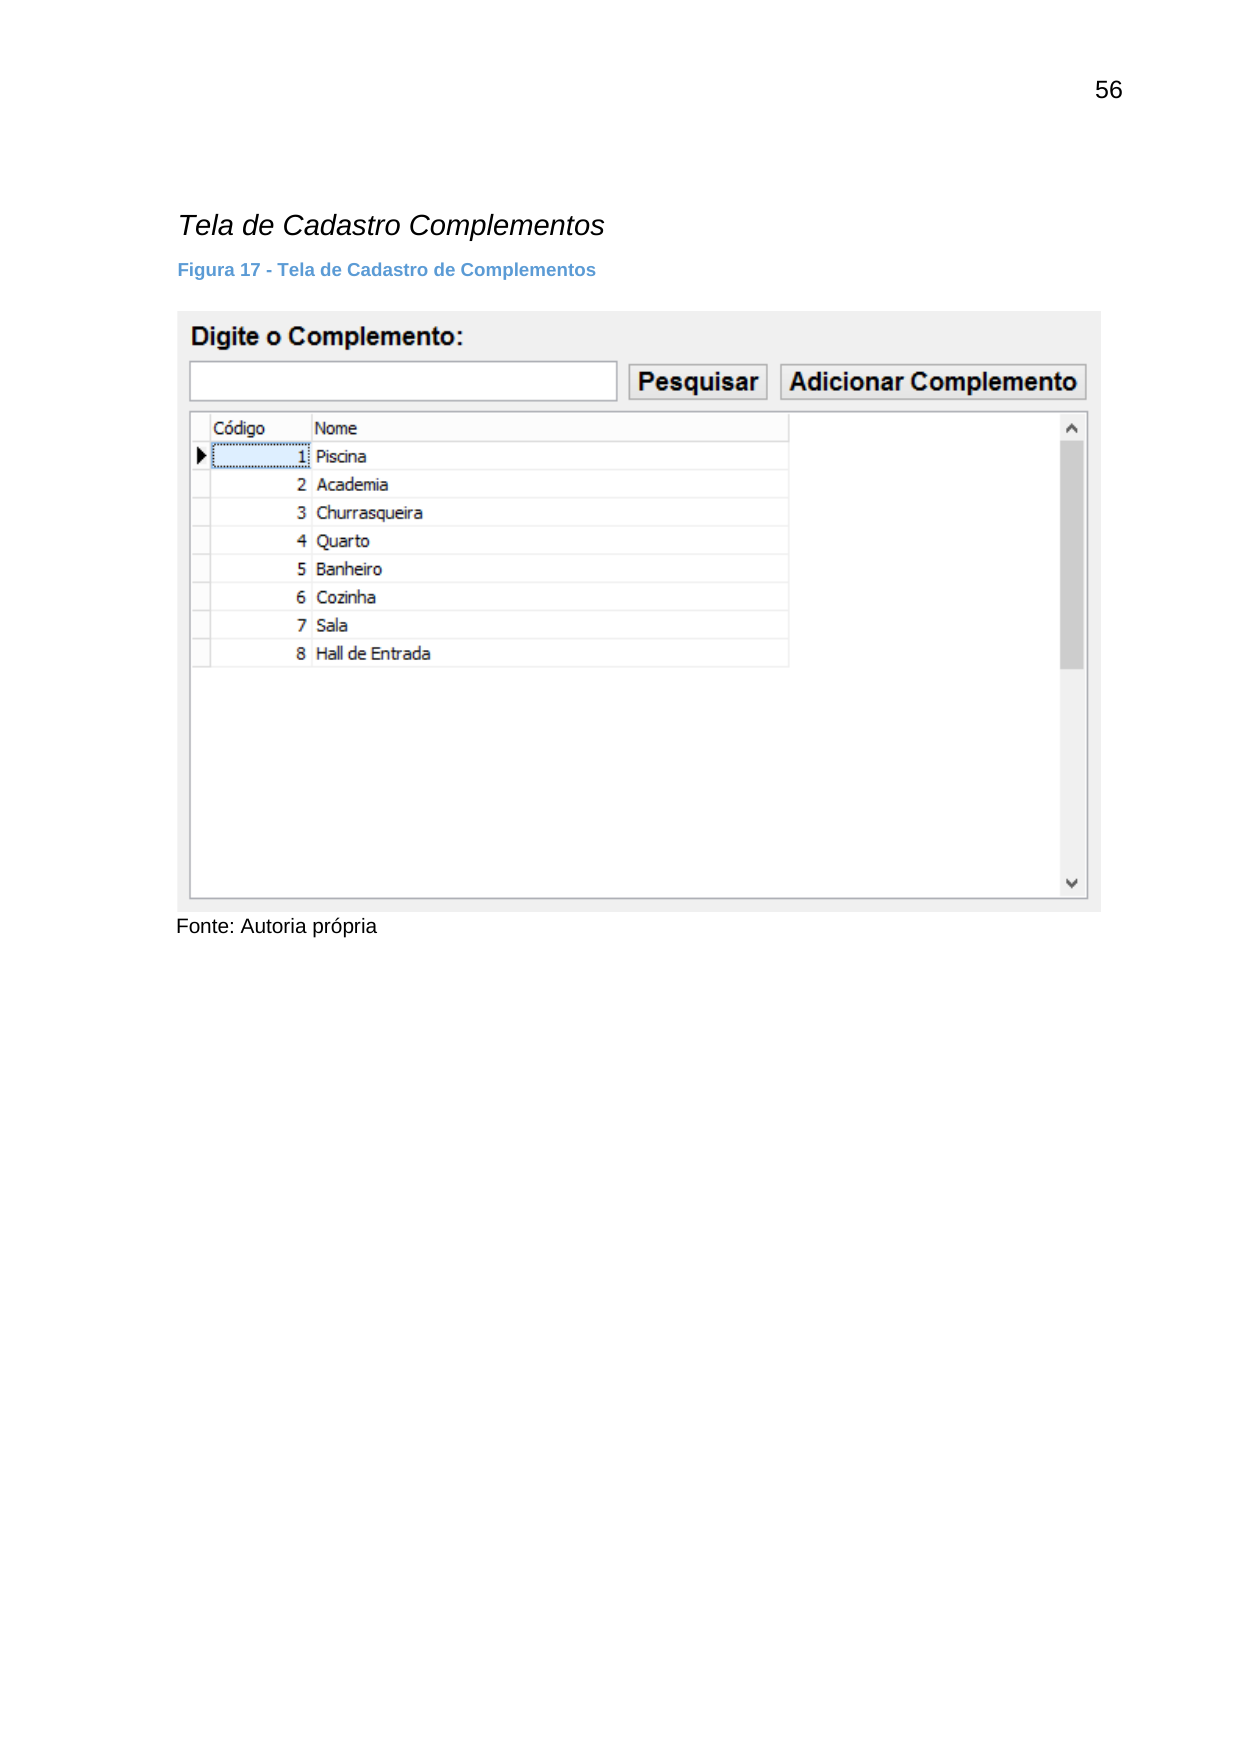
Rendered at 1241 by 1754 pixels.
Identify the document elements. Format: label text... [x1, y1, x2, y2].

text Tela de Cadastro Complementos [177, 208, 1123, 242]
text Fonte: Autoria própria [176, 914, 1123, 938]
